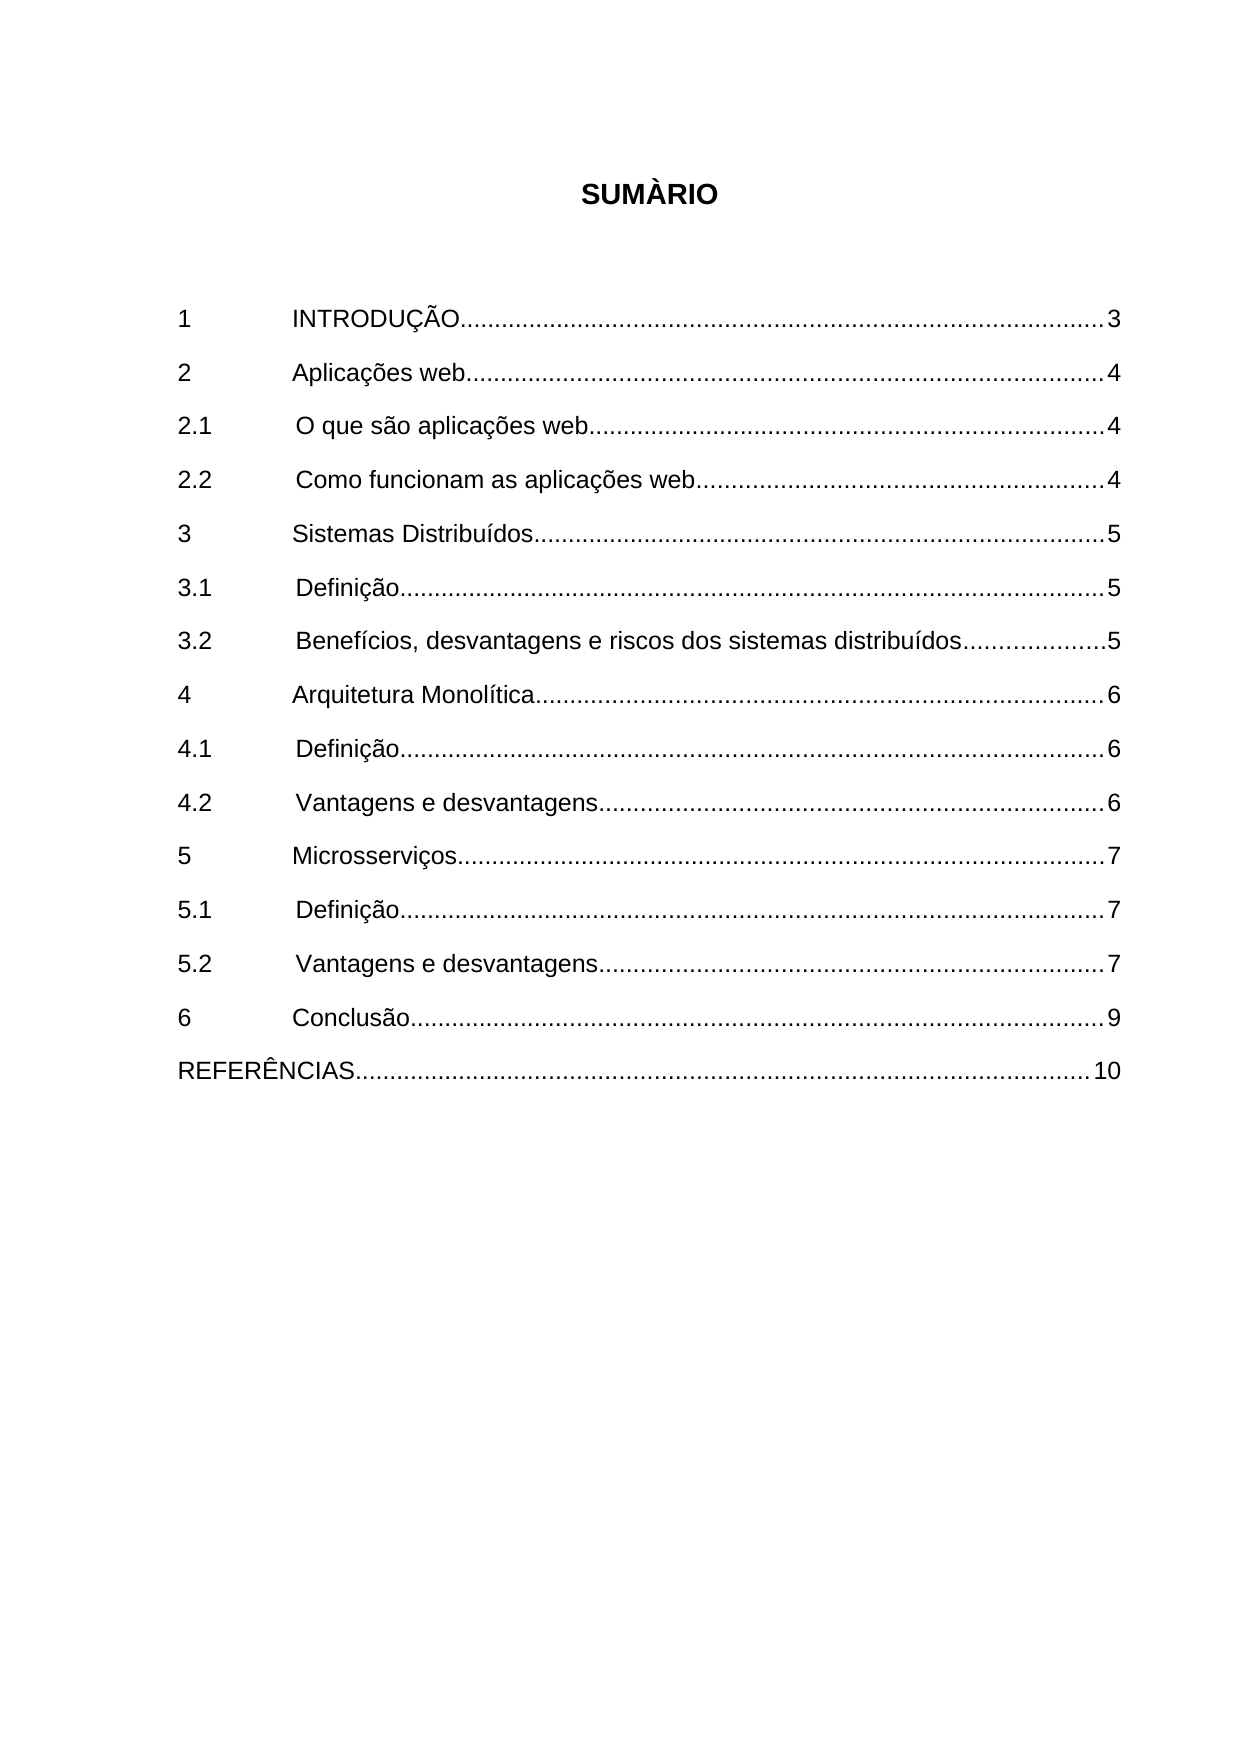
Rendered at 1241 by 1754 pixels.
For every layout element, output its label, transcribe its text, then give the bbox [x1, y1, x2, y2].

text SUMÀRIO [177, 177, 1122, 211]
